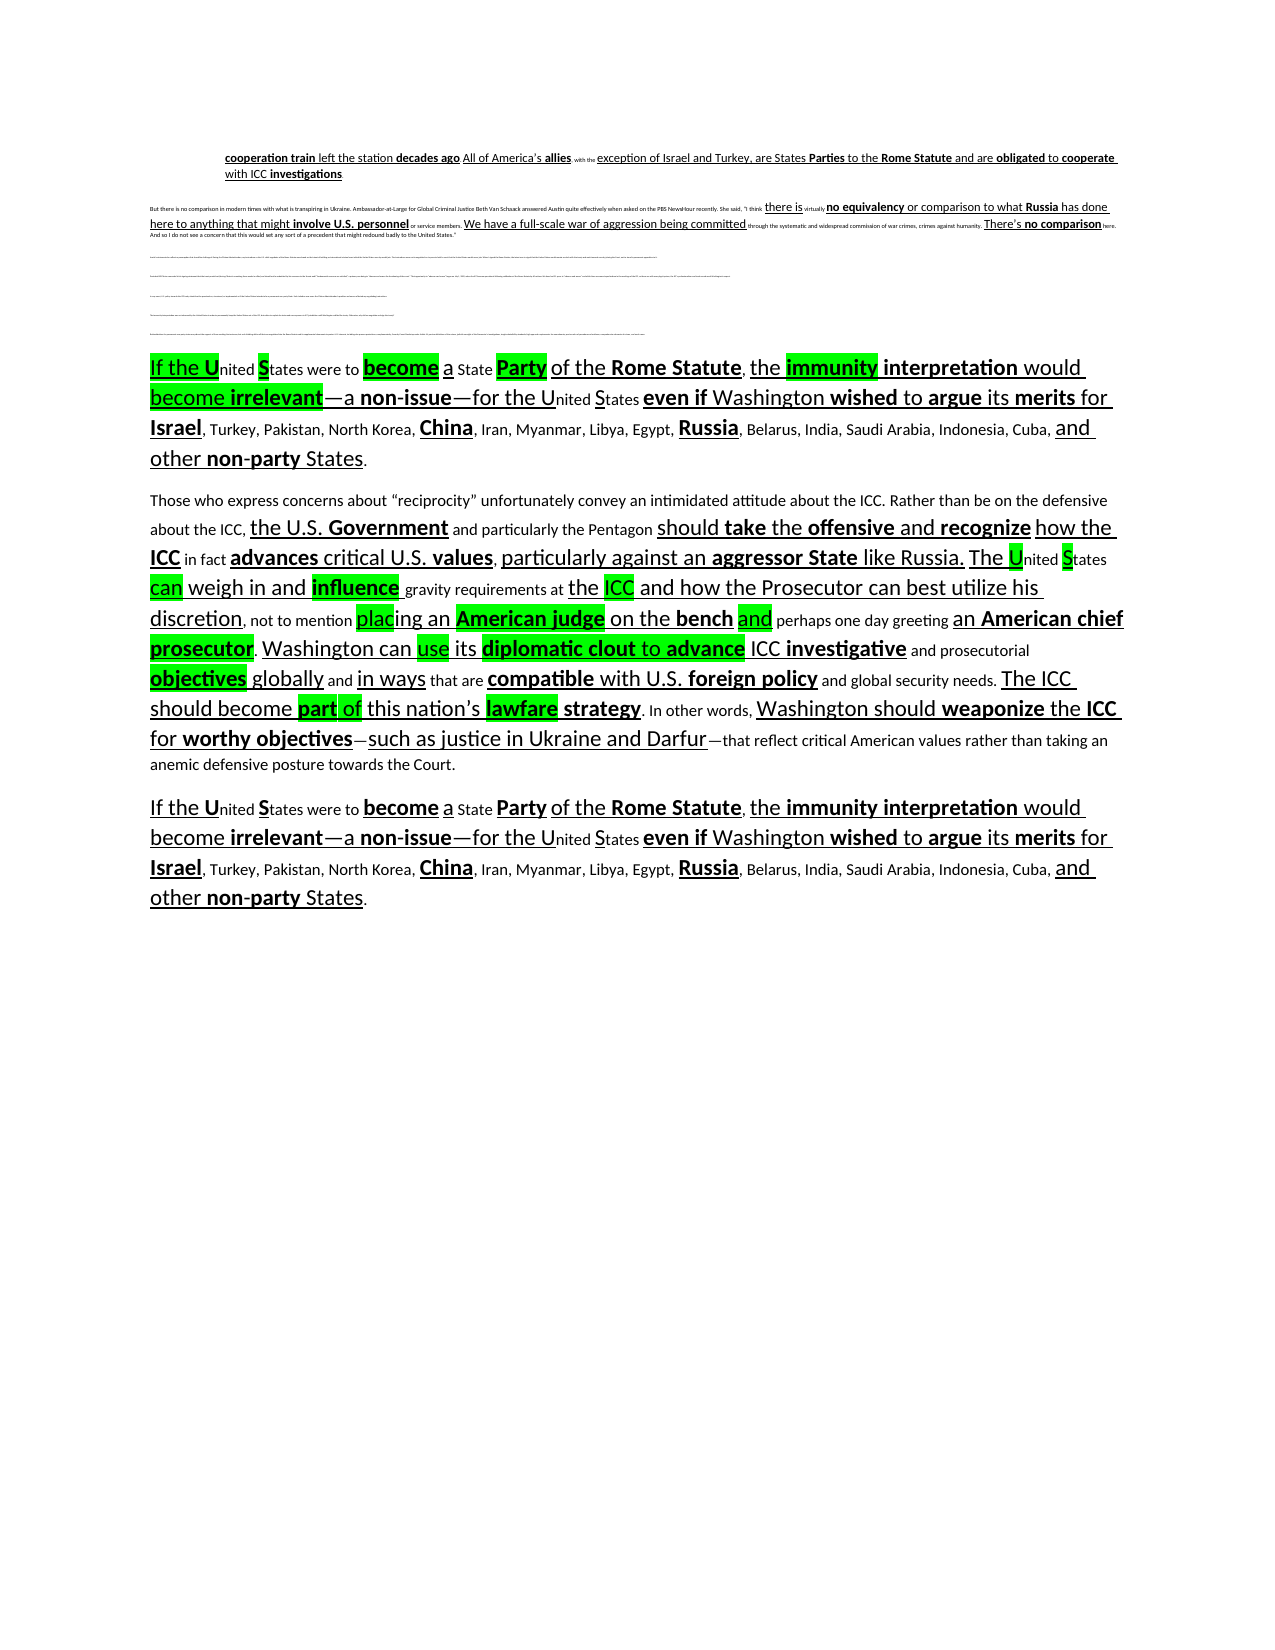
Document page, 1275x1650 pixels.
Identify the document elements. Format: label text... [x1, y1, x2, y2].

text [225, 150, 1125, 182]
text If the United States were to become a State Party of the Rome Statute, the immunity interpretation would become irrelevant—a non-issue—for the United States even if Washington wished to argue its merits for Israel, Turkey, Pakistan, North Korea, China, Iran, Myanmar, Libya, Egypt, Russia, Belarus, India, Saudi Arabia, Indonesia, Cuba, and other non-party States. [150, 353, 1125, 472]
text Those who express concerns about “reciprocity” unfortunately convey an intimidated attitude about the ICC. Rather than be on the defensive about the ICC, the U.S. Government and particularly the Pentagon should take the offensive and recognize how the ICC in fact advances critical U.S. values, particularly against an aggressor State like Russia. The United States can weigh in and influence gravity requirements at the ICC and how the Prosecutor can best utilize his discretion, not to mention placing an American judge on the bench and perhaps one day greeting an American chief prosecutor. Washington can use its diplomatic clout to advance ICC investigative and prosecutorial objectives globally and in ways that are compatible with U.S. foreign policy and global security needs. The ICC should become part of this nation’s lawfare strategy. In other words, Washington should weaponize the ICC for worthy objectives—such as justice in Ukraine and Darfur—that reflect critical American values rather than taking an anemic defensive posture towards the Court. [150, 491, 1125, 774]
text If the United States were to become a State Party of the Rome Statute, the immunity interpretation would become irrelevant—a non-issue—for the United States even if Washington wished to argue its merits for Israel, Turkey, Pakistan, North Korea, China, Iran, Myanmar, Libya, Egypt, Russia, Belarus, India, Saudi Arabia, Indonesia, Cuba, and other non-party States. [150, 793, 1125, 911]
